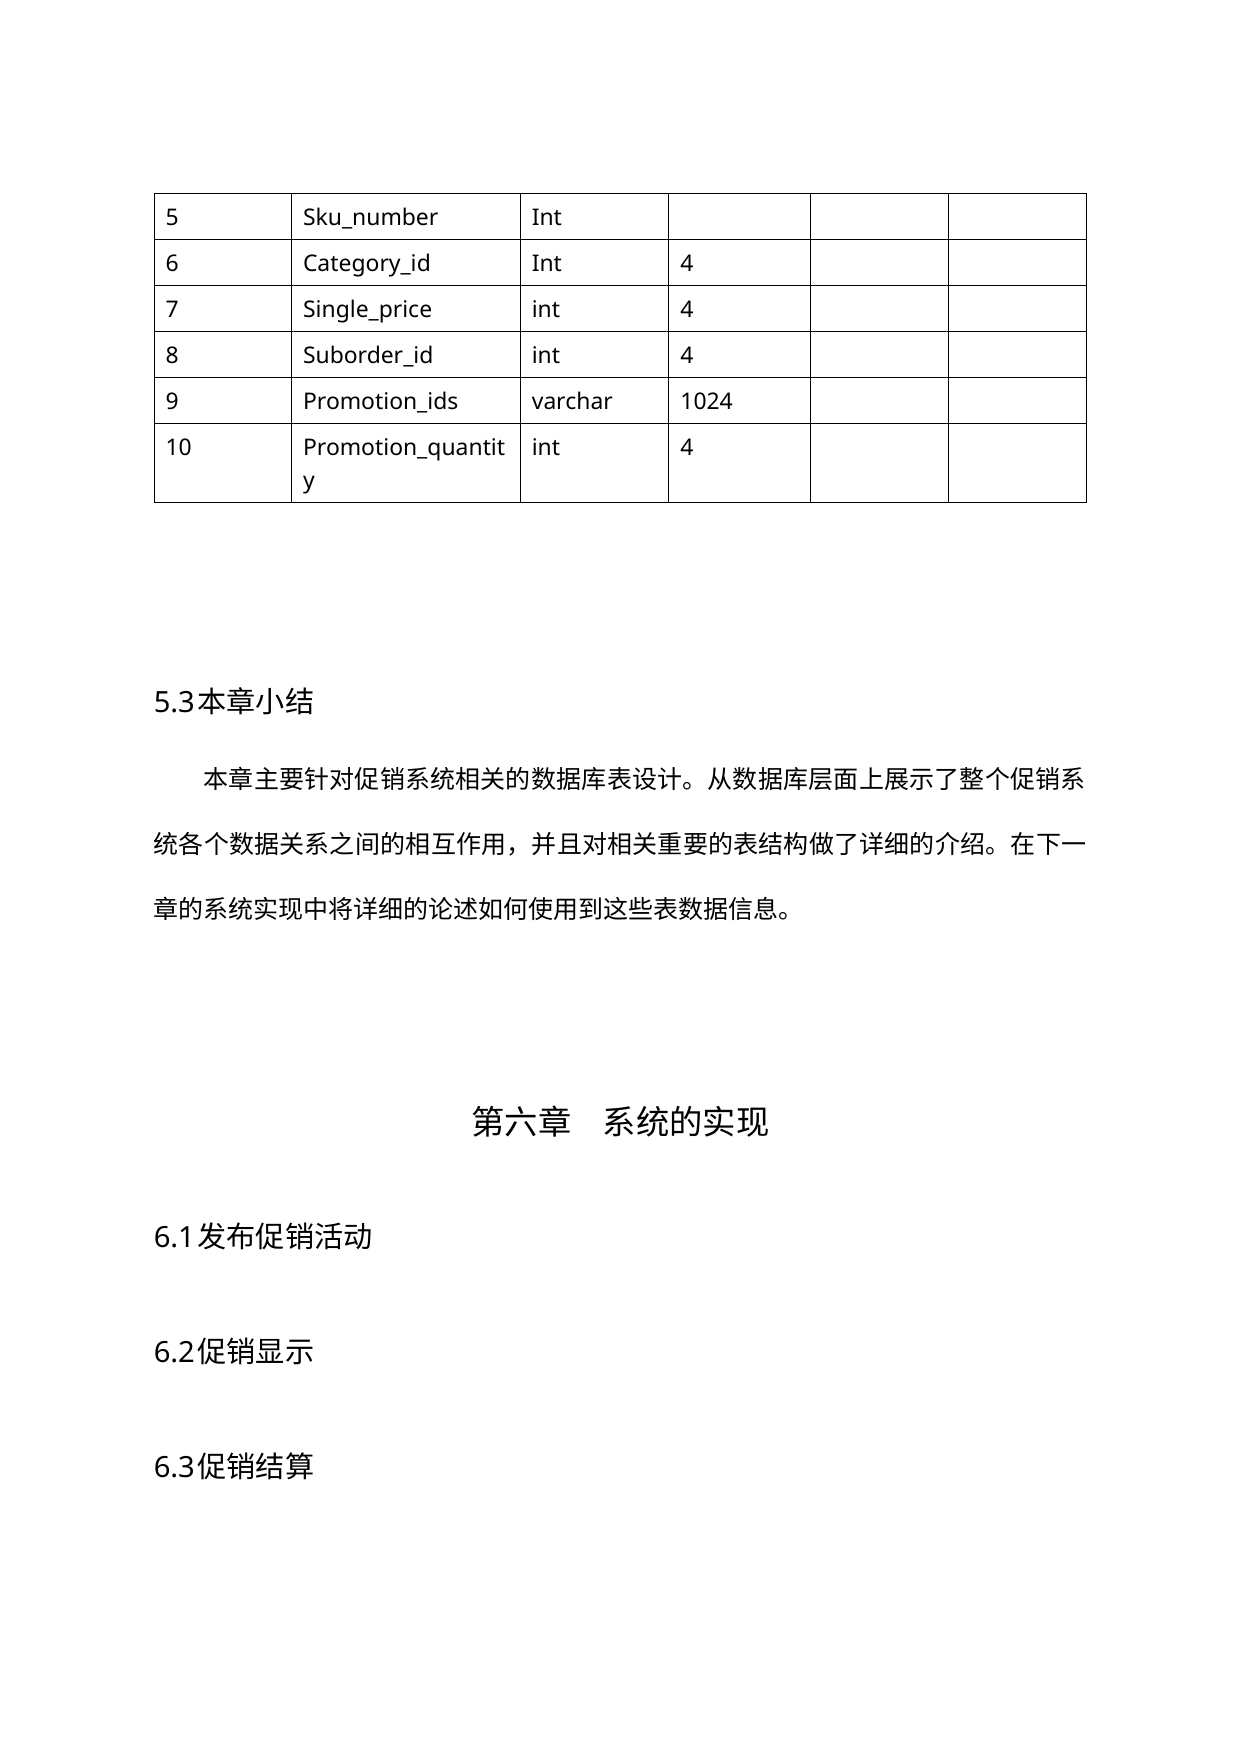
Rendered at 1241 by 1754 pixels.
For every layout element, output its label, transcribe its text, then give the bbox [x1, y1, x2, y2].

table_cell 4 [669, 286, 810, 331]
text 本章主要针对促销系统相关的数据库表设计。从数据库层面上展示了整个促销系统各个数据关系之间的相互作用，并且对相关重要的表结构做了详细的介绍。在下一章的系统实现中将详细的论述如何使用到这些表数据信息。 [153, 745, 1087, 940]
table_cell [811, 332, 948, 377]
table_cell Category_id [292, 240, 520, 285]
table_cell [811, 194, 948, 239]
list 发布促销活动 [153, 1203, 1087, 1268]
table_cell Single_price [292, 286, 520, 331]
table_cell 7 [155, 286, 291, 331]
table_cell int [521, 424, 668, 502]
table_cell 6 [155, 240, 291, 285]
table_cell [949, 424, 1086, 502]
table_cell 10 [155, 424, 291, 502]
table_cell 8 [155, 332, 291, 377]
table_cell 4 [669, 424, 810, 502]
table_cell Suborder_id [292, 332, 520, 377]
list 本章小结 [153, 668, 1087, 733]
table_cell Int [521, 240, 668, 285]
table_cell [949, 378, 1086, 423]
table_cell Sku_number [292, 194, 520, 239]
table_cell [811, 378, 948, 423]
table_cell [811, 286, 948, 331]
table_cell varchar [521, 378, 668, 423]
table_cell 4 [669, 240, 810, 285]
table_cell [949, 332, 1086, 377]
list 促销显示 [153, 1318, 1087, 1383]
subtitle 系统的实现 [153, 1088, 1087, 1153]
table_cell 9 [155, 378, 291, 423]
table_cell [949, 194, 1086, 239]
list 促销结算 [153, 1433, 1087, 1498]
table_cell 5 [155, 194, 291, 239]
table_cell int [521, 286, 668, 331]
table_cell Int [521, 194, 668, 239]
table_cell 1024 [669, 378, 810, 423]
table_cell Promotion_ids [292, 378, 520, 423]
table_cell [669, 194, 810, 239]
table_cell int [521, 332, 668, 377]
table_cell [949, 240, 1086, 285]
table_cell [811, 240, 948, 285]
table_cell [949, 286, 1086, 331]
table_cell 4 [669, 332, 810, 377]
table_cell Promotion_quantity [292, 424, 520, 502]
table_cell [811, 424, 948, 502]
